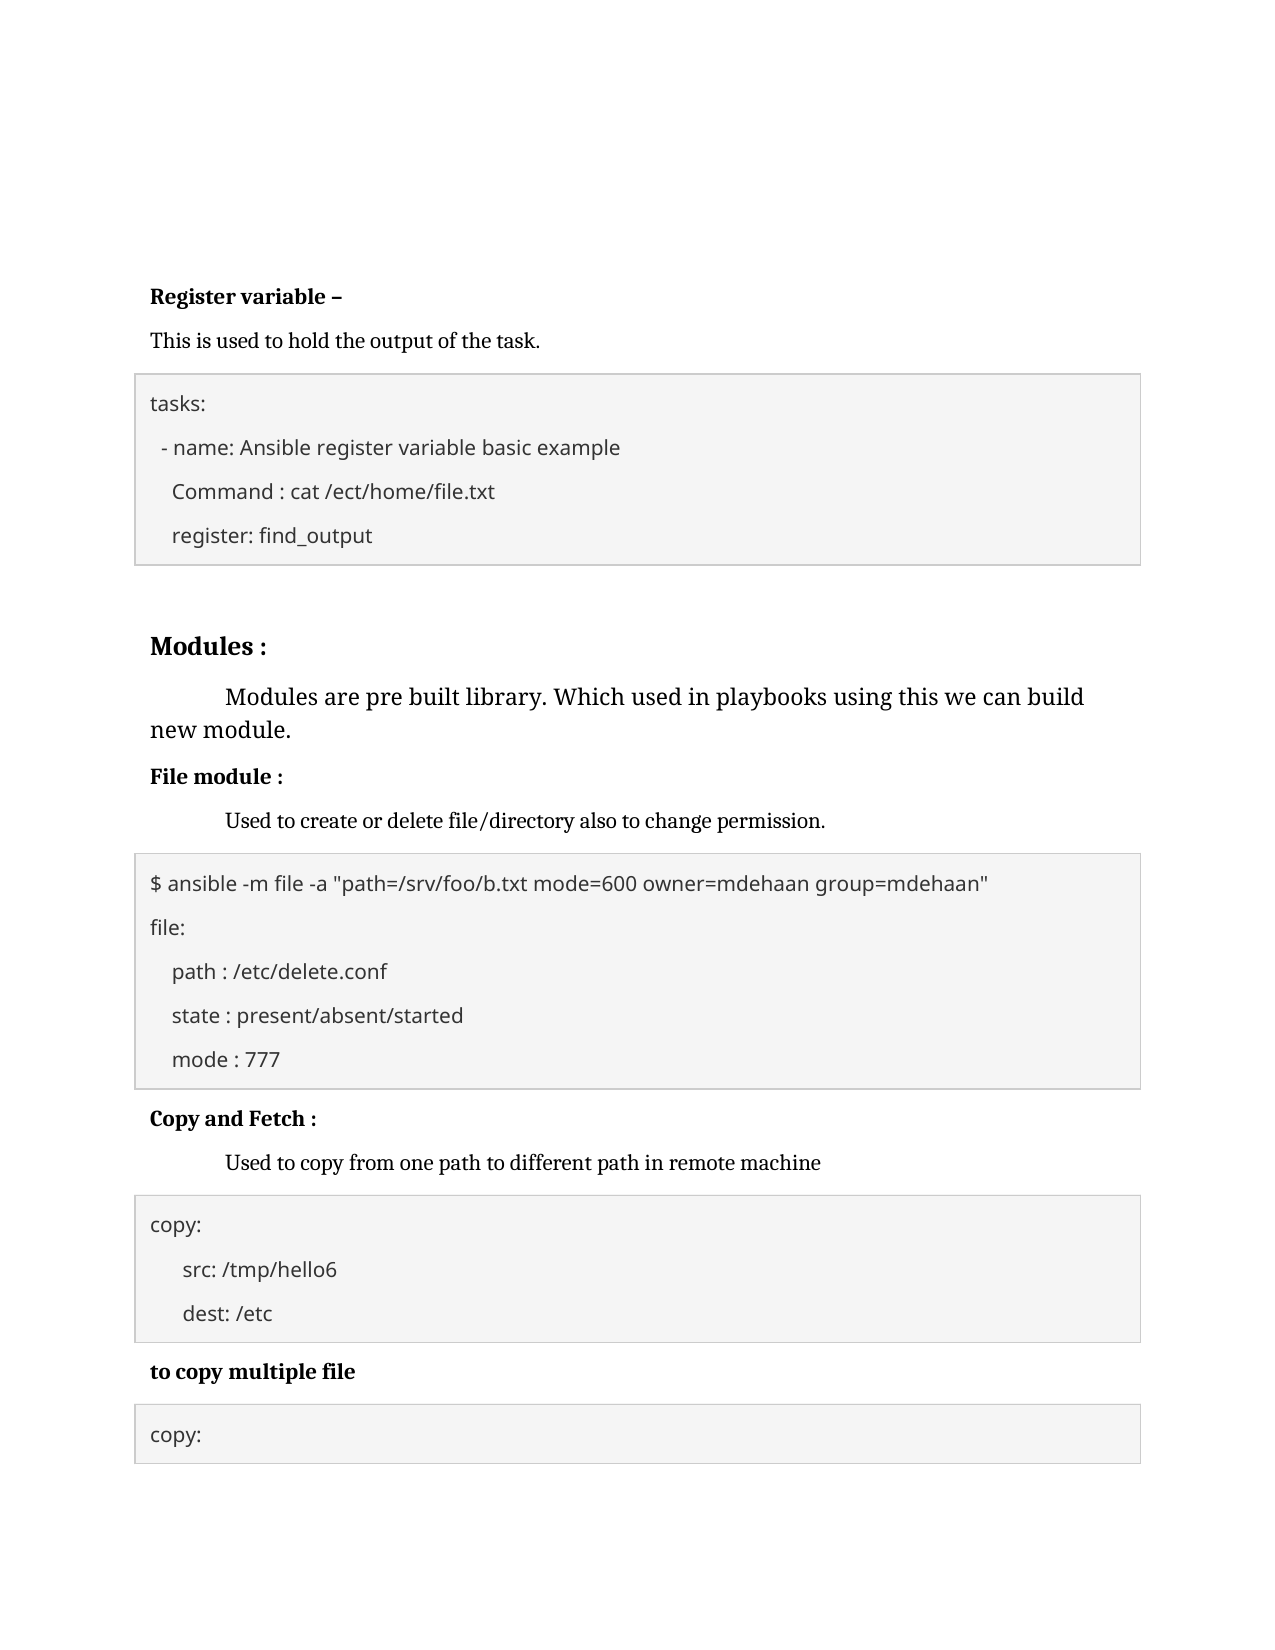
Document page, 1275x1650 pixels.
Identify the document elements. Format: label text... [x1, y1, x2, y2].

text Used to create or delete file/directory also to change permission. [150, 808, 1125, 834]
text state : present/absent/started [136, 985, 1140, 1029]
text Register variable – [150, 284, 1125, 310]
text This is used to hold the output of the task. [150, 328, 1125, 355]
text Used to copy from one path to different path in remote machine [150, 1150, 1125, 1176]
text - name: Ansible register variable basic example [136, 417, 1140, 461]
text dest: /etc [136, 1283, 1140, 1342]
text Copy and Fetch : [150, 1105, 1125, 1132]
text path : /etc/delete.conf [136, 941, 1140, 985]
text Modules : [150, 631, 1125, 662]
text Modules are pre built library. Which used in playbooks using this we can build new module. [150, 681, 1125, 745]
text $ ansible -m file -a "path=/srv/foo/b.txt mode=600 owner=mdehaan group=mdehaan" [136, 854, 1140, 897]
text register: find_output [136, 505, 1140, 564]
text copy: [136, 1405, 1140, 1463]
text File module : [150, 763, 1125, 790]
text Command : cat /ect/home/file.txt [136, 461, 1140, 505]
text mode : 777 [136, 1029, 1140, 1088]
text src: /tmp/hello6 [136, 1238, 1140, 1283]
text file: [136, 897, 1140, 941]
text to copy multiple file [150, 1359, 1125, 1385]
text tasks: [136, 375, 1140, 417]
text copy: [136, 1196, 1140, 1238]
